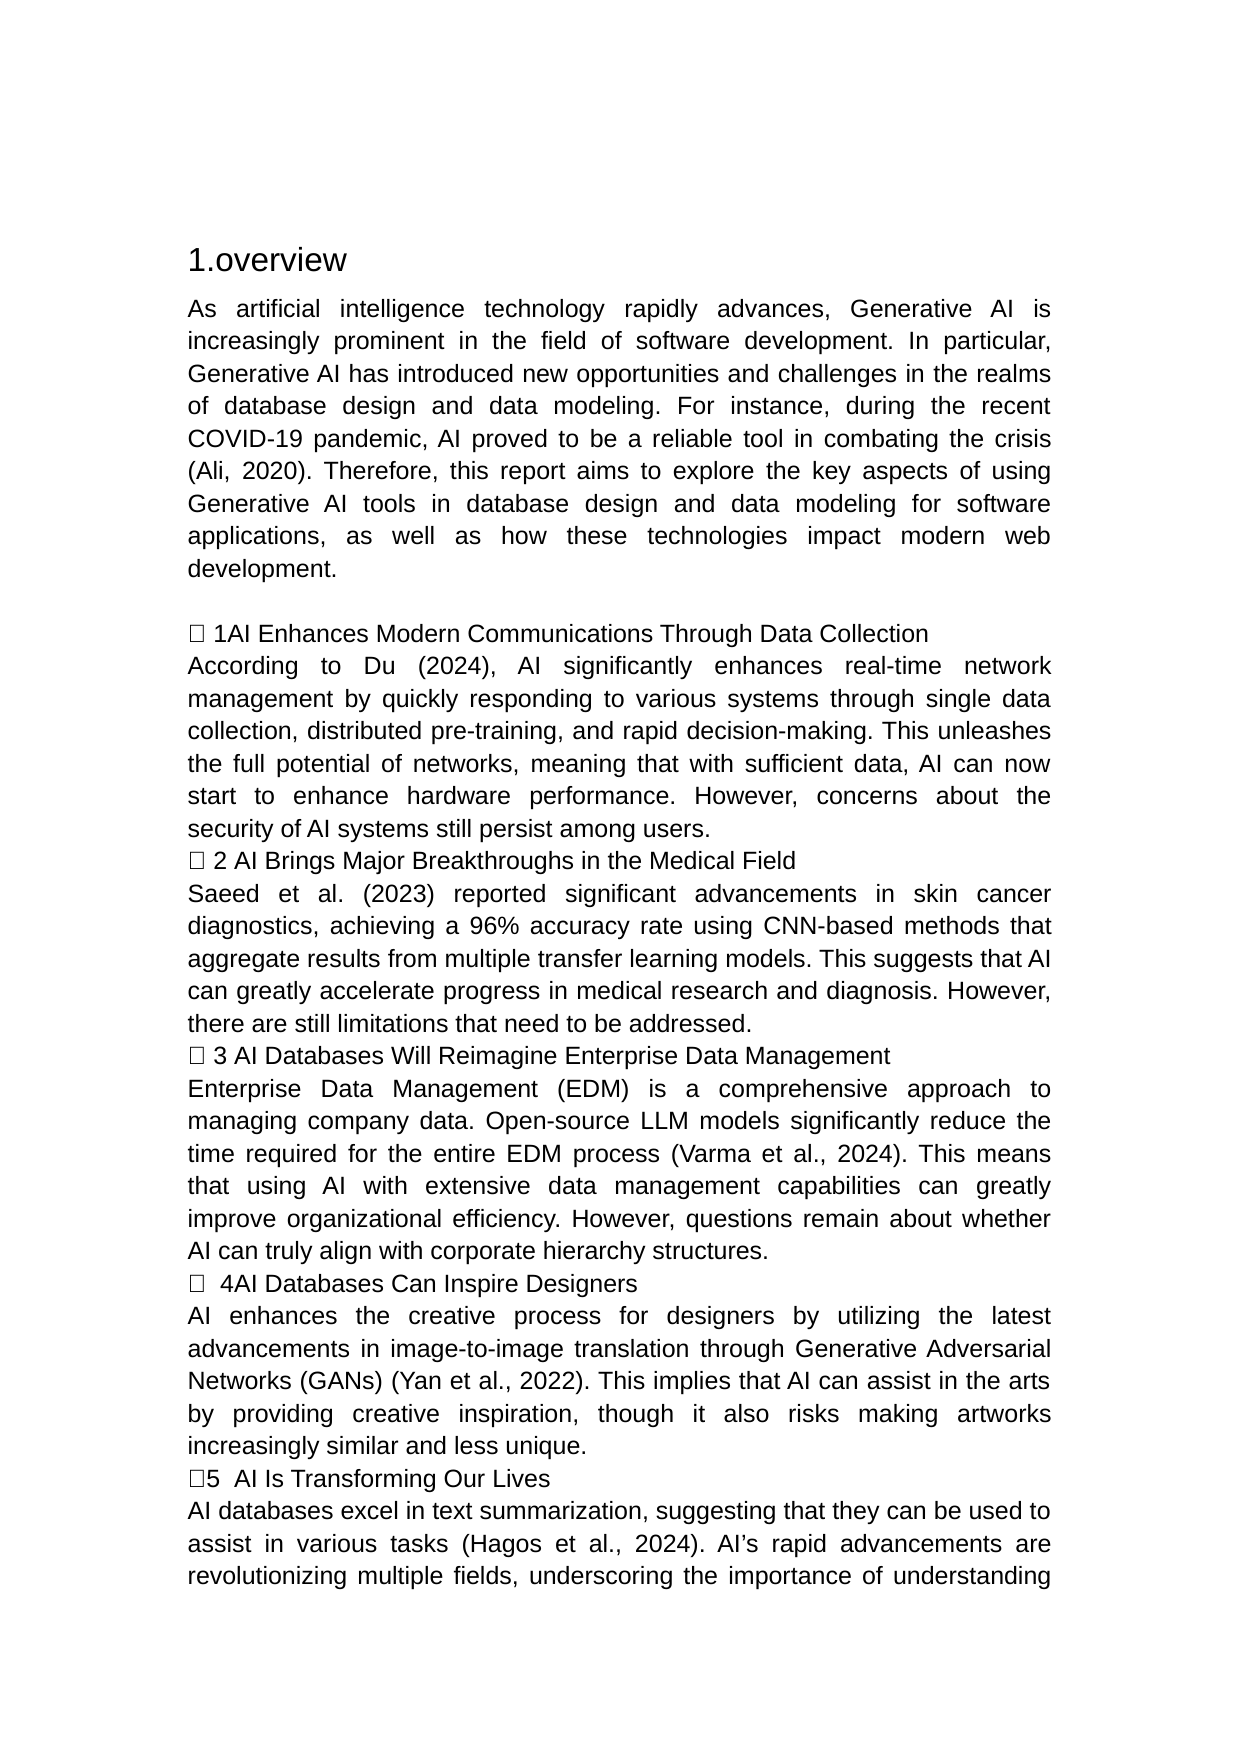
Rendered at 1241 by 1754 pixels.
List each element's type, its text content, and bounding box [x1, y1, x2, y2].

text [187, 1462, 1053, 1592]
text  1AI Enhances Modern Communications Through Data Collection According to Du (2024), AI significantly enhances real-time network management by quickly responding to various systems through single data collection, distributed pre-training, and rapid decision-making. This unleashes the full potential of networks, meaning that with sufficient data, AI can now start to enhance hardware performance. However, concerns about the security of AI systems still persist among users. [187, 617, 1053, 844]
text As artificial intelligence technology rapidly advances, Generative AI is increasingly prominent in the field of software development. In particular, Generative AI has introduced new opportunities and challenges in the realms of database design and data modeling. For instance, during the recent COVID-19 pandemic, AI proved to be a reliable tool in combating the crisis (Ali, 2020). Therefore, this report aims to explore the key aspects of using Generative AI tools in database design and data modeling for software applications, as well as how these technologies impact modern web development. [187, 292, 1053, 584]
text  2 AI Brings Major Breakthroughs in the Medical Field Saeed et al. (2023) reported significant advancements in skin cancer diagnostics, achieving a 96% accuracy rate using CNN-based methods that aggregate results from multiple transfer learning models. This suggests that AI can greatly accelerate progress in medical research and diagnosis. However, there are still limitations that need to be addressed. [187, 844, 1053, 1039]
text  4AI Databases Can Inspire Designers AI enhances the creative process for designers by utilizing the latest advancements in image-to-image translation through Generative Adversarial Networks (GANs) (Yan et al., 2022). This implies that AI can assist in the arts by providing creative inspiration, though it also risks making artworks increasingly similar and less unique. [187, 1267, 1053, 1462]
text 1.overview [187, 227, 1053, 292]
text  3 AI Databases Will Reimagine Enterprise Data Management Enterprise Data Management (EDM) is a comprehensive approach to managing company data. Open-source LLM models significantly reduce the time required for the entire EDM process (Varma et al., 2024). This means that using AI with extensive data management capabilities can greatly improve organizational efficiency. However, questions remain about whether AI can truly align with corporate hierarchy structures. [187, 1039, 1053, 1267]
